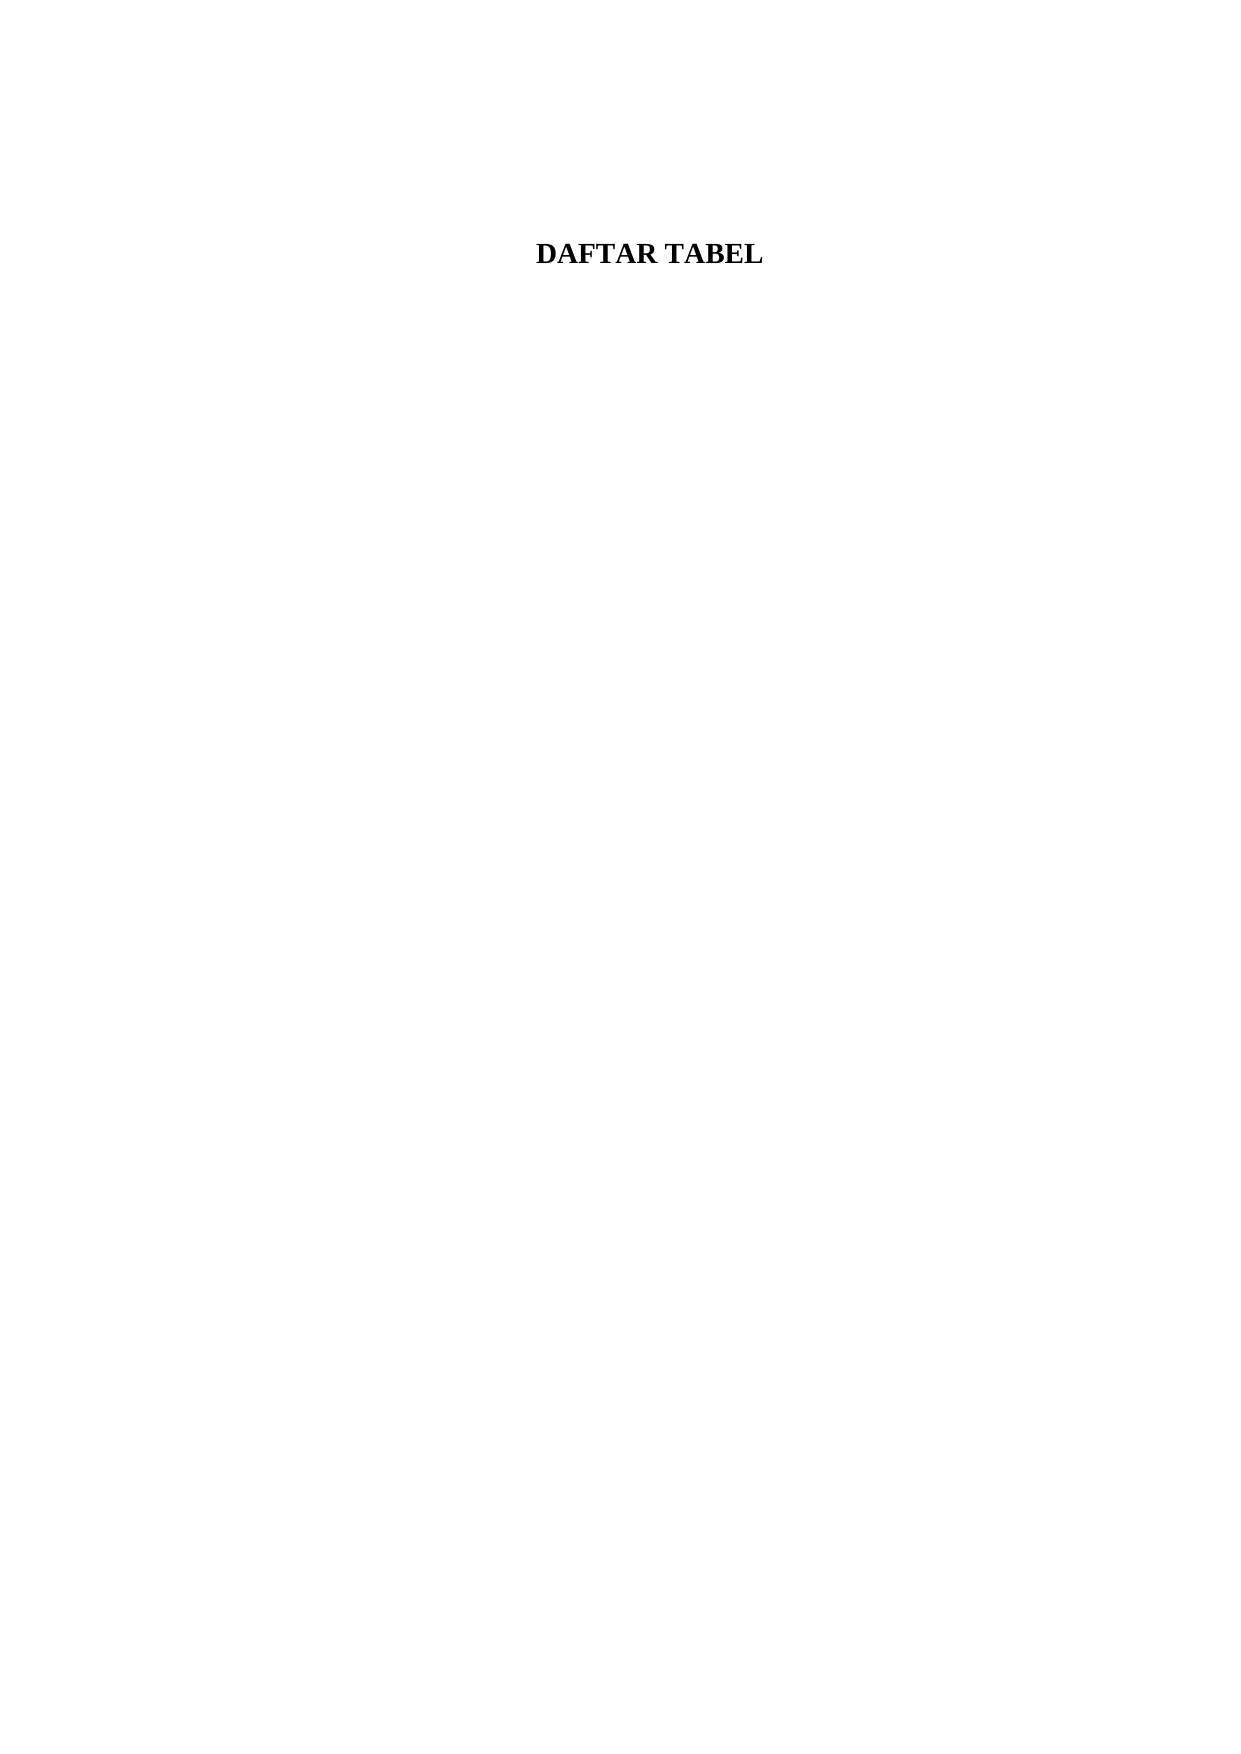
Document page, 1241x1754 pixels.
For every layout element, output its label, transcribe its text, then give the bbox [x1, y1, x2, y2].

subtitle DAFTAR TABEL [236, 236, 1063, 270]
